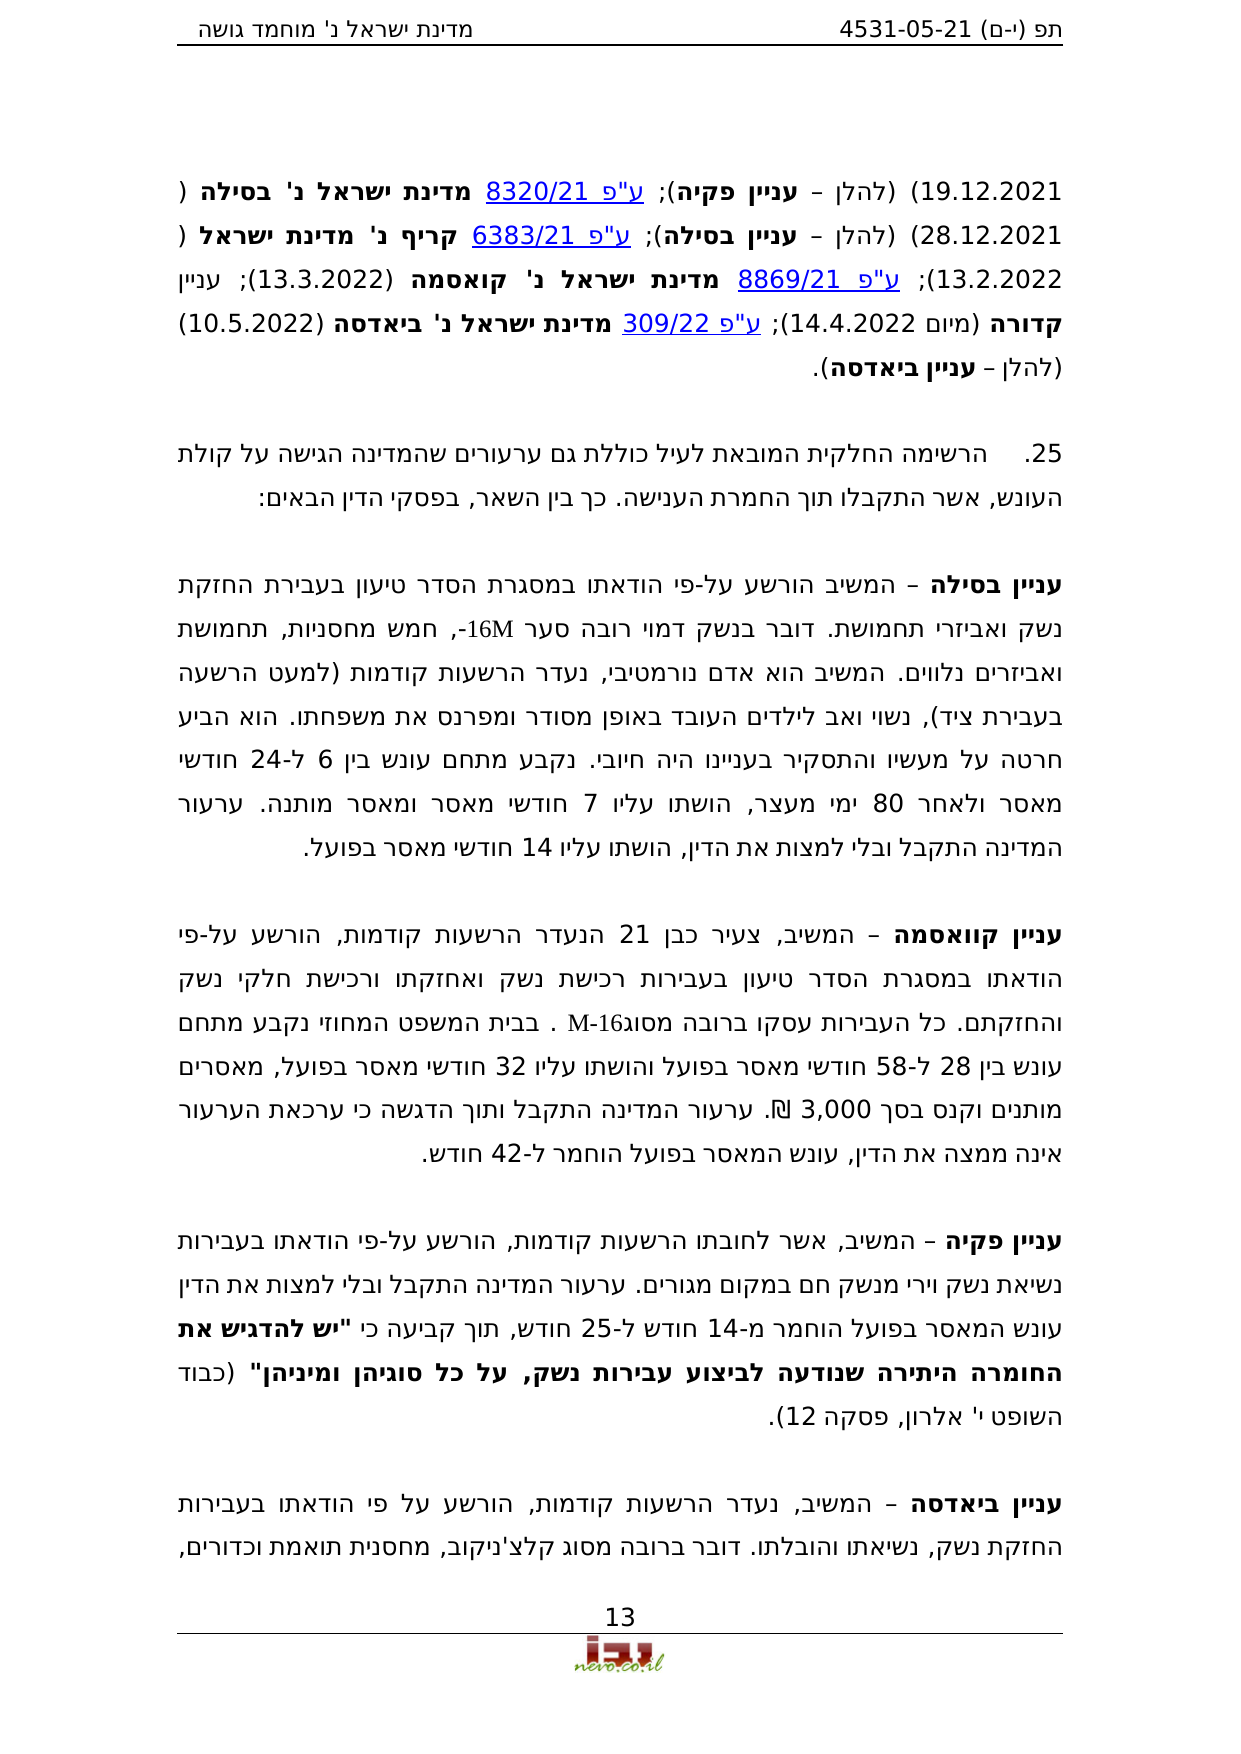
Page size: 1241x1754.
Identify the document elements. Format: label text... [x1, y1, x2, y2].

text 25. הרשימה החלקית המובאת לעיל כוללת גם ערעורים שהמדינה הגישה על קולת העונש, אשר התקבלו תוך החמרת הענישה. כך בין השאר, בפסקי הדין הבאים: [177, 439, 1063, 513]
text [177, 1489, 1063, 1562]
text עניין פקיה – המשיב, אשר לחובתו הרשעות קודמות, הורשע על-פי הודאתו בעבירות נשיאת נשק וירי מנשק חם במקום מגורים. ערעור המדינה התקבל ובלי למצות את הדין עונש המאסר בפועל הוחמר מ-14 חודש ל-25 חודש, תוך קביעה כי "יש להדגיש את החומרה היתירה שנודעה לביצוע עבירות נשק, על כל סוגיהן ומיניהן" (כבוד השופט י' אלרון, פסקה 12). [177, 1226, 1063, 1431]
text עניין קוואסמה – המשיב, צעיר כבן 21 הנעדר הרשעות קודמות, הורשע על-פי הודאתו במסגרת הסדר טיעון בעבירות רכישת נשק ואחזקתו ורכישת חלקי נשק והחזקתם. כל העבירות עסקו ברובה מסוגM-16 . בבית המשפט המחוזי נקבע מתחם עונש בין 28 ל-58 חודשי מאסר בפועל והושתו עליו 32 חודשי מאסר בפועל, מאסרים מותנים וקנס בסך 3,000 ₪. ערעור המדינה התקבל ותוך הדגשה כי ערכאת הערעור אינה ממצה את הדין, עונש המאסר בפועל הוחמר ל-42 חודש. [177, 920, 1063, 1169]
picture [574, 1635, 666, 1673]
text עניין בסילה – המשיב הורשע על-פי הודאתו במסגרת הסדר טיעון בעבירת החזקת נשק ואביזרי תחמושת. דובר בנשק דמוי רובה סער 16M-, חמש מחסניות, תחמושת ואביזרים נלווים. המשיב הוא אדם נורמטיבי, נעדר הרשעות קודמות (למעט הרשעה בעבירת ציד), נשוי ואב לילדים העובד באופן מסודר ומפרנס את משפחתו. הוא הביע חרטה על מעשיו והתסקיר בעניינו היה חיובי. נקבע מתחם עונש בין 6 ל-24 חודשי מאסר ולאחר 80 ימי מעצר, הושתו עליו 7 חודשי מאסר ומאסר מותנה. ערעור המדינה התקבל ובלי למצות את הדין, הושתו עליו 14 חודשי מאסר בפועל. [177, 570, 1063, 863]
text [177, 177, 1063, 382]
